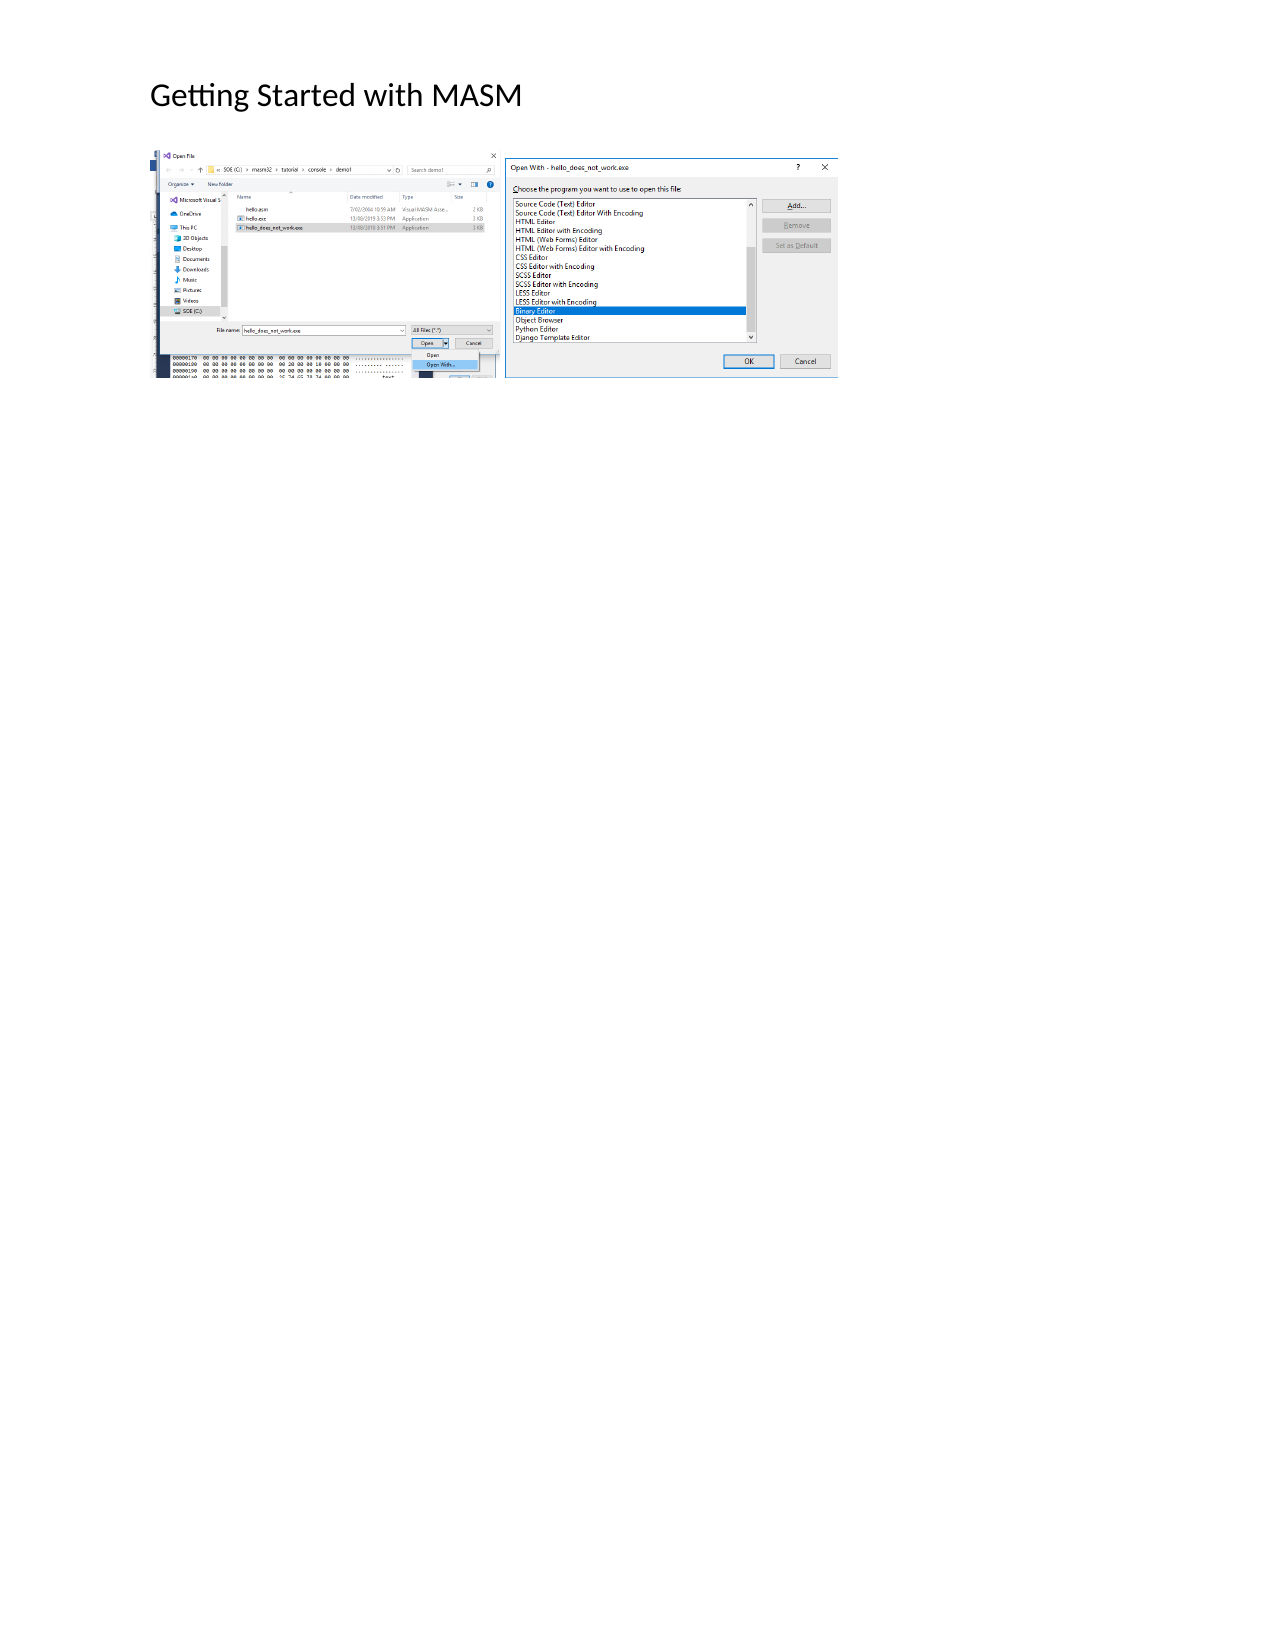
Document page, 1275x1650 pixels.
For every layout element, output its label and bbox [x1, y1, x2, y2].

picture [505, 158, 838, 378]
picture [150, 150, 501, 378]
